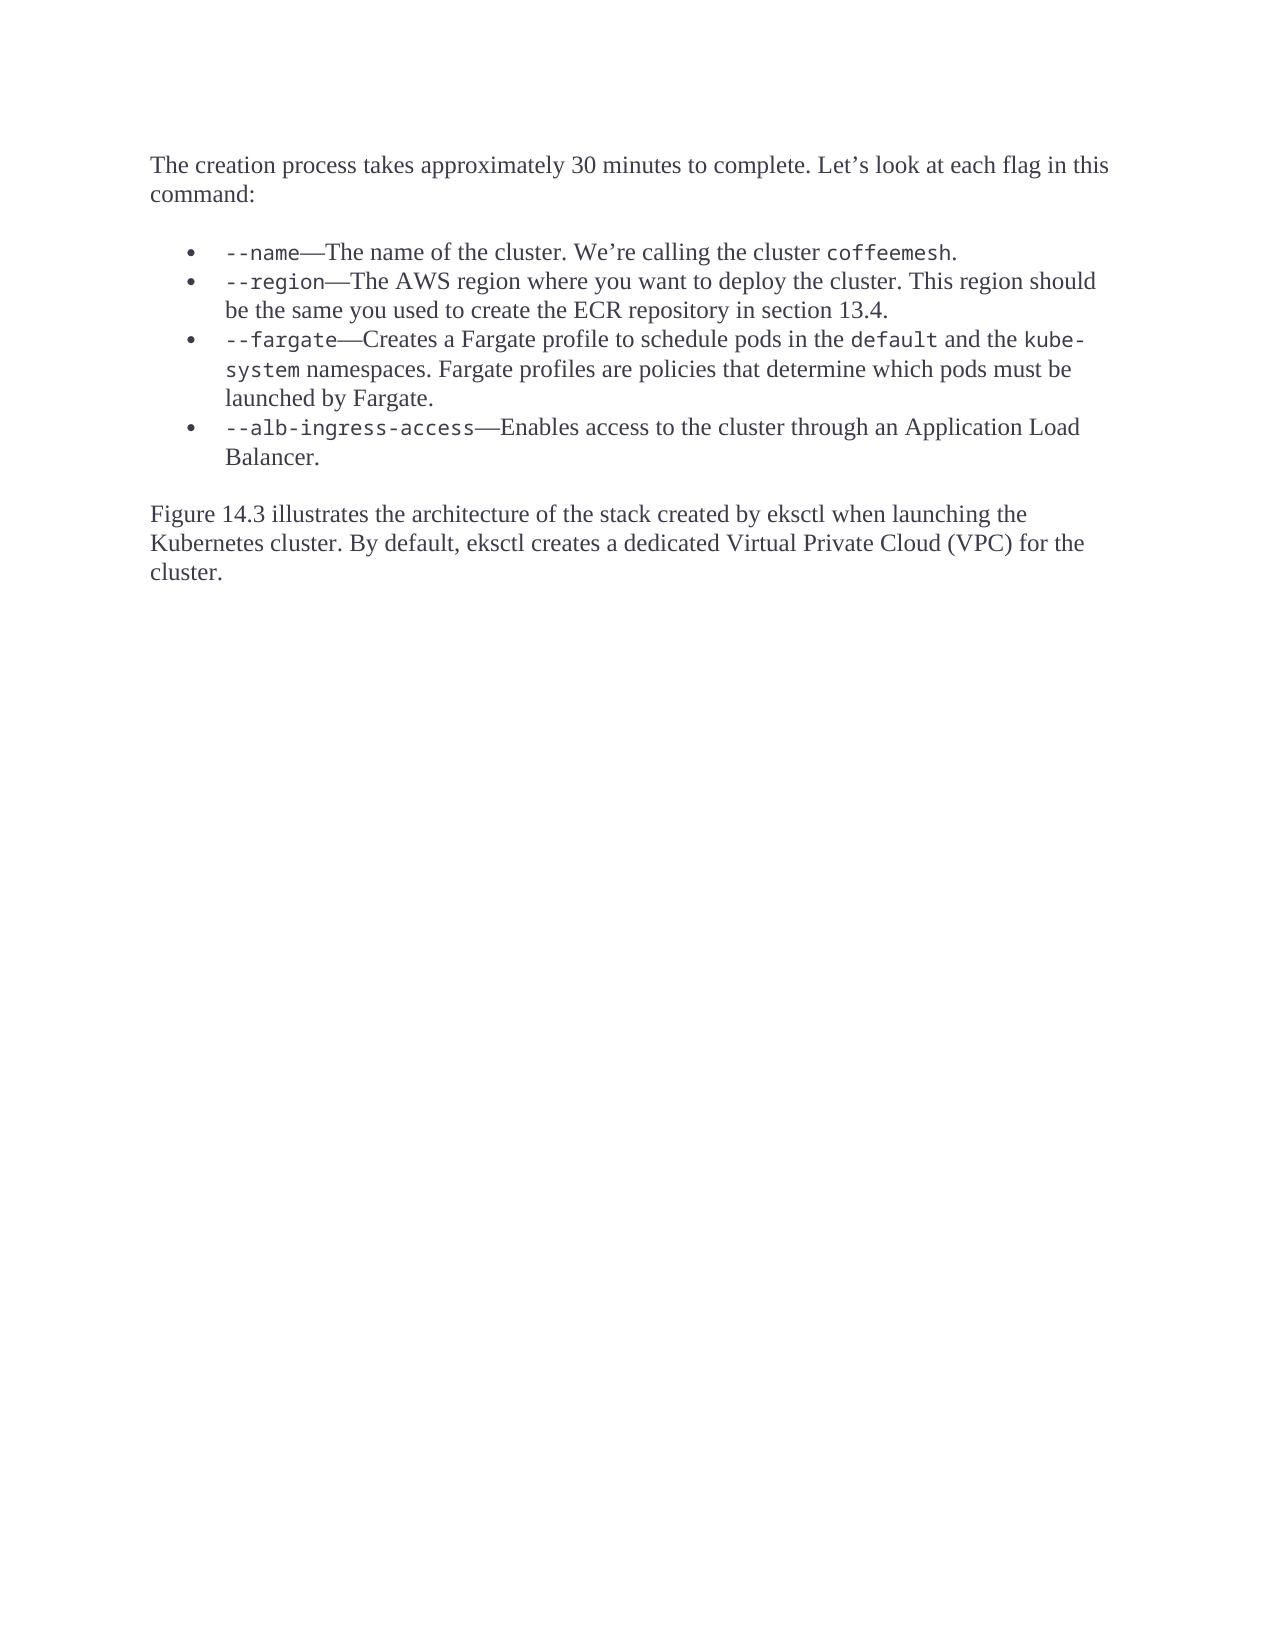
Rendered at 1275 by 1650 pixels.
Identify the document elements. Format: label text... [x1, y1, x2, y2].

list --region—The AWS region where you want to deploy the cluster. This region should be the same you used to create the ECR repository in section 13.4. [187, 266, 1125, 324]
list --name—The name of the cluster. We’re calling the cluster coffeemesh. [187, 237, 1125, 266]
list --alb-ingress-access—Enables access to the cluster through an Application Load Balancer. [187, 412, 1125, 470]
list --fargate—Creates a Fargate profile to schedule pods in the default and the kube-system namespaces. Fargate profiles are policies that determine which pods must be launched by Fargate. [187, 324, 1125, 412]
text The creation process takes approximately 30 minutes to complete. Let’s look at each flag in this command: [150, 150, 1125, 207]
text Figure 14.3 illustrates the architecture of the stack created by eksctl when launching the Kubernetes cluster. By default, eksctl creates a dedicated Virtual Private Cloud (VPC) for the cluster. [150, 499, 1125, 586]
